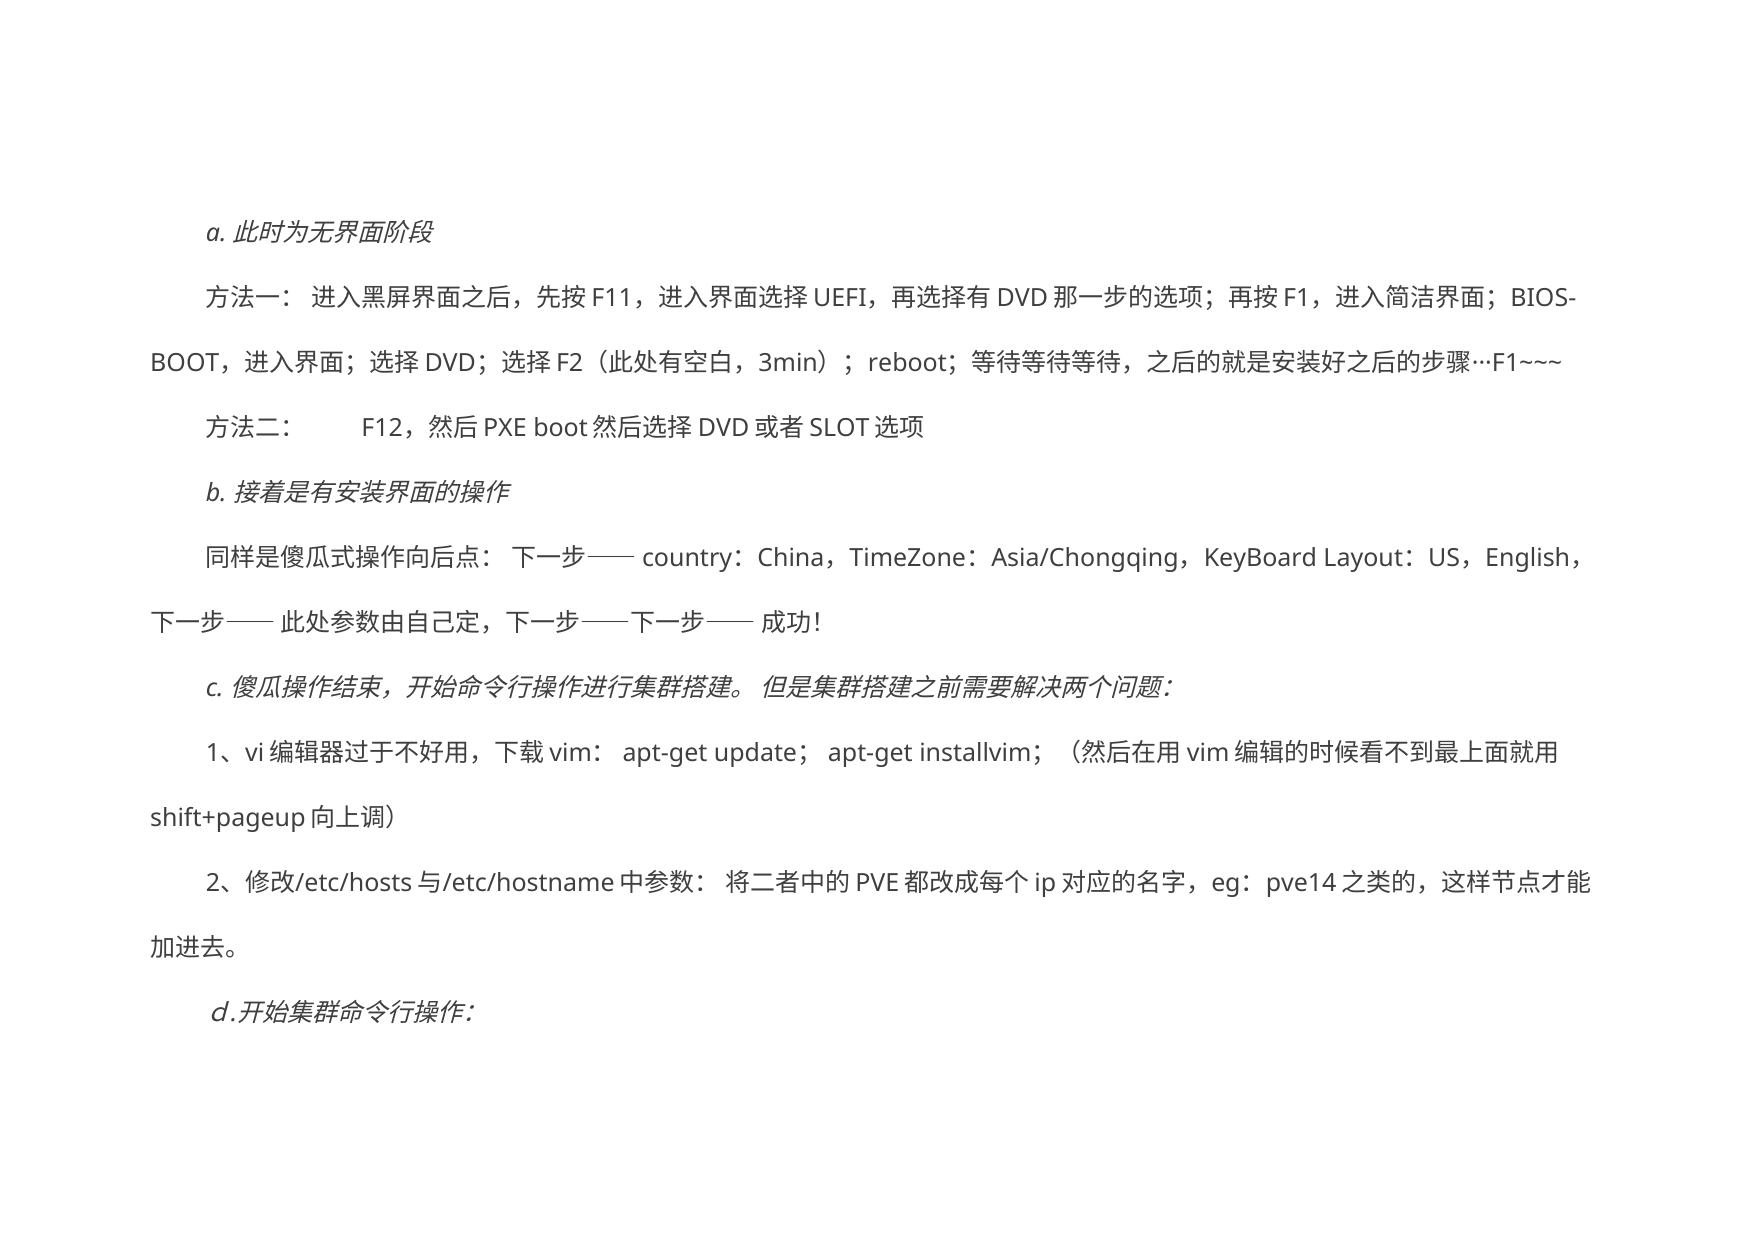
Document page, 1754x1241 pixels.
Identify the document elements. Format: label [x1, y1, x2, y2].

text [150, 198, 1604, 1043]
